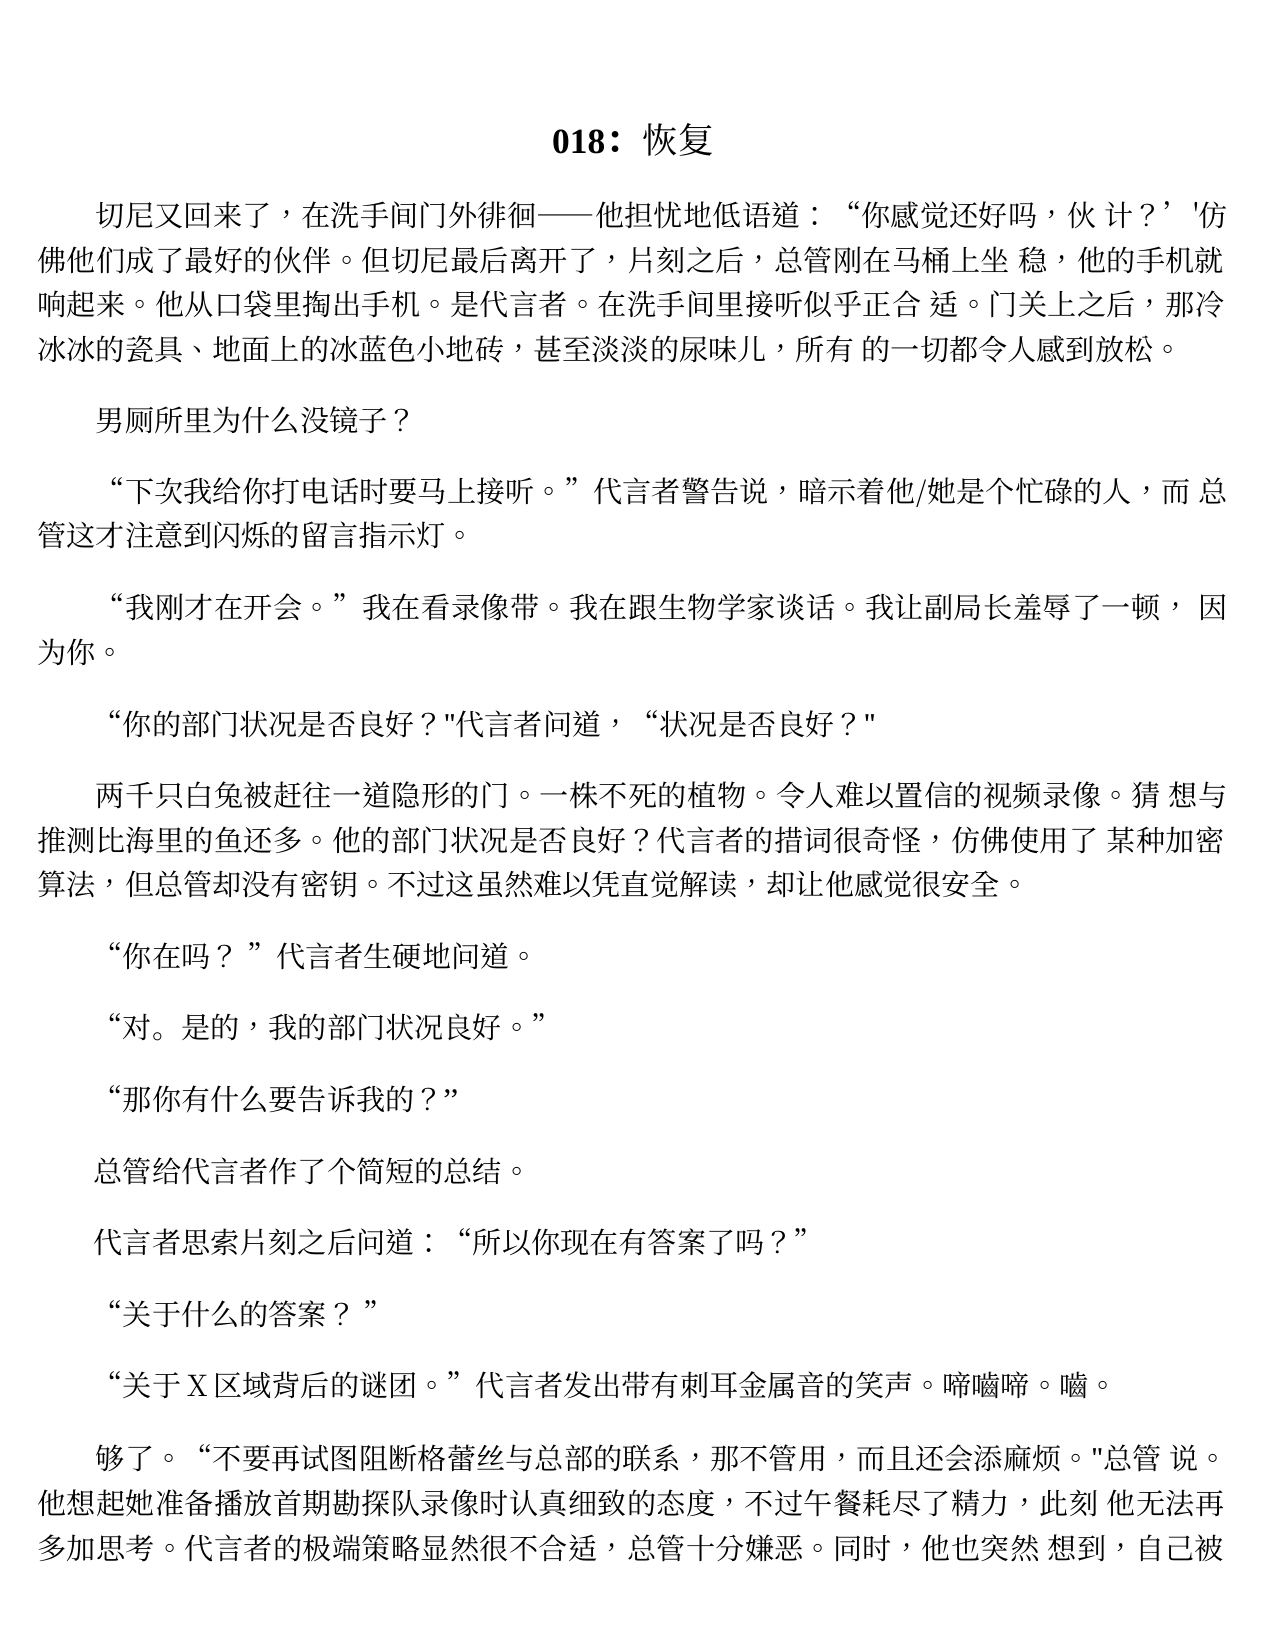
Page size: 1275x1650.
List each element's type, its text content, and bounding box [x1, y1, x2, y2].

text 总管给代言者作了个简短的总结。 [37, 1147, 1228, 1191]
text “关于X区域背后的谜团。”代言者发出带有刺耳金属音的笑声。啼嚙啼。嚙。 [37, 1361, 1228, 1406]
text 切尼又回来了，在洗手间门外徘徊——他担忧地低语道：“你感觉还好吗，伙 计？’'仿佛他们成了最好的伙伴。但切尼最后离开了，片刻之后，总管刚在马桶上坐 稳，他的手机就响起来。他从口袋里掏出手机。是代言者。在洗手间里接听似乎正合 适。门关上之后，那冷冰冰的瓷具、地面上的冰蓝色小地砖，甚至淡淡的尿味儿，所有 的一切都令人感到放松。 [37, 191, 1228, 369]
text “下次我给你打电话时要马上接听。”代言者警告说，暗示着他/她是个忙碌的人，而 总管这才注意到闪烁的留言指示灯。 [37, 467, 1228, 555]
text “你的部门状况是否良好？"代言者问道，“状况是否良好？" [37, 700, 1228, 744]
text “关于什么的答案？ ” [37, 1290, 1228, 1334]
text “那你有什么要告诉我的？’’ [37, 1075, 1228, 1119]
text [37, 1433, 1228, 1569]
subtitle 018：恢复 [37, 110, 1228, 164]
text 男厕所里为什么没镜子？ [37, 396, 1228, 440]
text “对。是的，我的部门状况良好。” [37, 1003, 1228, 1048]
text “我刚才在开会。”我在看录像带。我在跟生物学家谈话。我让副局长羞辱了一顿， 因为你。 [37, 582, 1228, 673]
text “你在吗？ ”代言者生硬地问道。 [37, 932, 1228, 976]
text 两千只白兔被赶往一道隐形的门。一株不死的植物。令人难以置信的视频录像。猜 想与推测比海里的鱼还多。他的部门状况是否良好？代言者的措词很奇怪，仿佛使用了 某种加密算法，但总管却没有密钥。不过这虽然难以凭直觉解读，却让他感觉很安全。 [37, 771, 1228, 905]
text 代言者思索片刻之后问道：“所以你现在有答案了吗？” [37, 1218, 1228, 1263]
